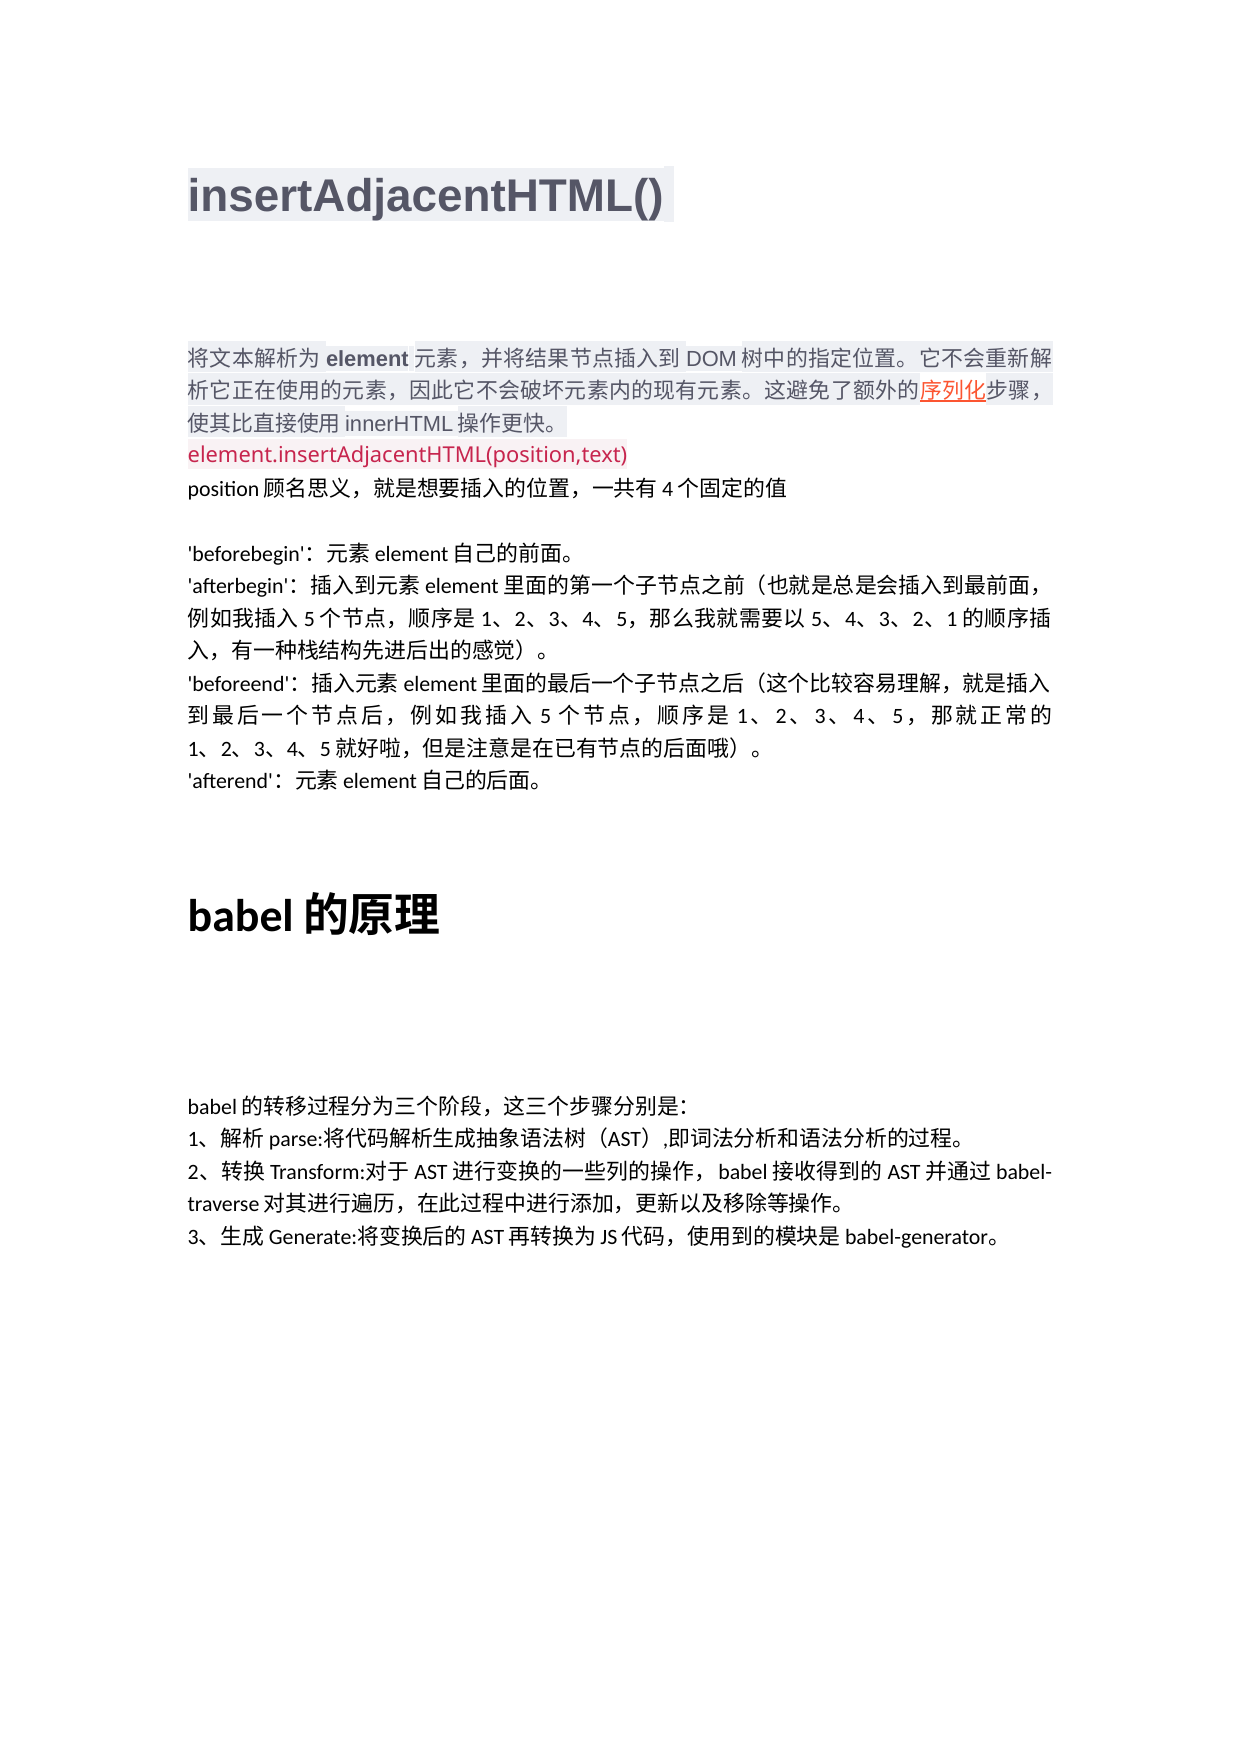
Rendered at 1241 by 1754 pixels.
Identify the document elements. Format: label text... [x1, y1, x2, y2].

subtitle babel的原理 [187, 863, 1053, 961]
text 'beforebegin'：元素element自己的前面。 [187, 535, 1053, 568]
text 3、生成Generate:将变换后的AST再转换为JS代码，使用到的模块是babel-generator。 [187, 1218, 1053, 1251]
text 'beforeend'：插入元素element里面的最后一个子节点之后（这个比较容易理解，就是插入到最后一个节点后，例如我插入5个节点，顺序是1、2、3、4、5，那就正常的1、2、3、4、5就好啦，但是注意是在已有节点的后面哦）。 [187, 665, 1053, 763]
text 'afterend'：元素element自己的后面。 [187, 763, 1053, 795]
text element.insertAdjacentHTML(position,text) [187, 438, 1053, 470]
text 1、解析parse:将代码解析生成抽象语法树（AST）,即词法分析和语法分析的过程。 [187, 1121, 1053, 1153]
subtitle insertAdjacentHTML() [187, 162, 1053, 227]
text position顾名思义，就是想要插入的位置，一共有4个固定的值 [187, 470, 1053, 503]
text babel的转移过程分为三个阶段，这三个步骤分别是： [187, 1088, 1053, 1121]
text 'afterbegin'：插入到元素element里面的第一个子节点之前（也就是总是会插入到最前面，例如我插入5个节点，顺序是1、2、3、4、5，那么我就需要以5、4、3、2、1的顺序插入，有一种栈结构先进后出的感觉）。 [187, 568, 1053, 665]
text 2、转换Transform:对于AST进行变换的一些列的操作，babel接收得到的AST并通过babel-traverse对其进行遍历，在此过程中进行添加，更新以及移除等操作。 [187, 1153, 1053, 1218]
text 将文本解析为 element 元素，并将结果节点插入到DOM树中的指定位置。它不会重新解析它正在使用的元素，因此它不会破坏元素内的现有元素。这避免了额外的序列化步骤，使其比直接使用innerHTML操作更快。 [187, 340, 1053, 438]
